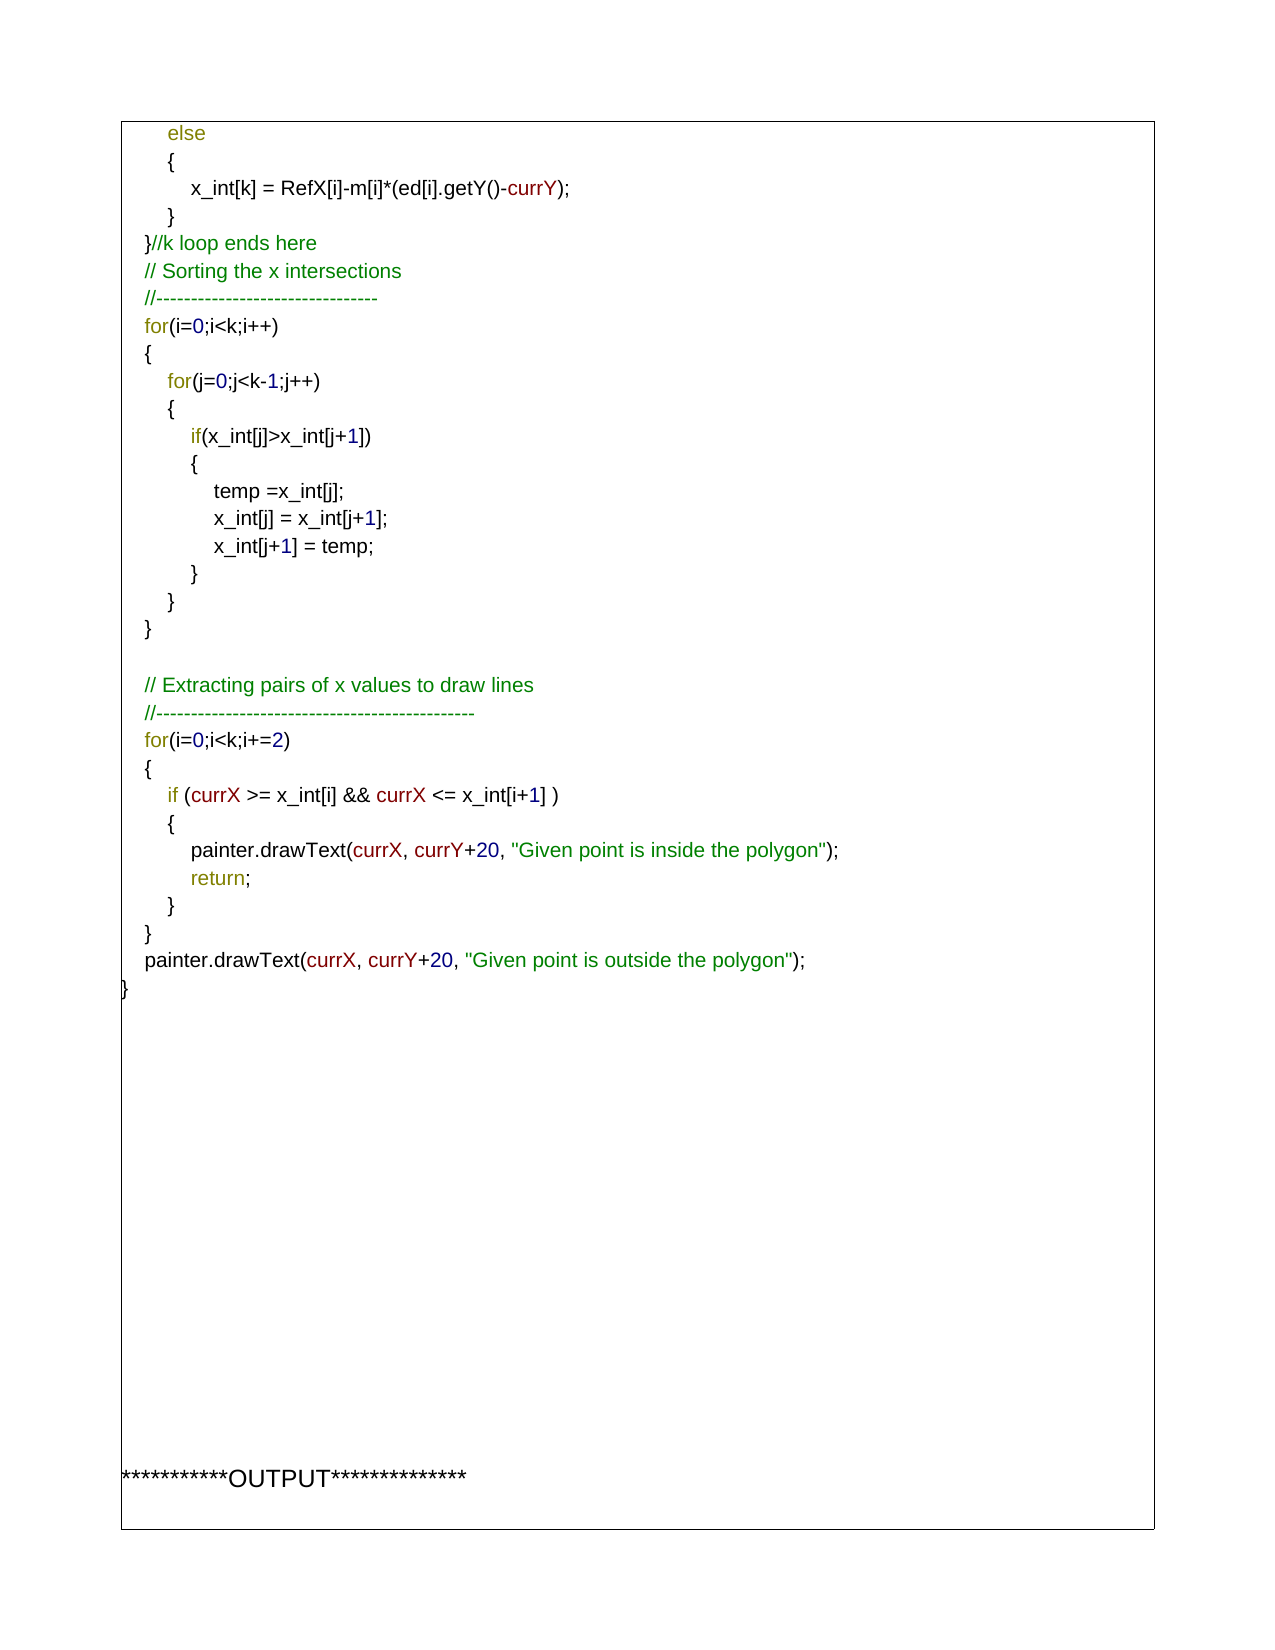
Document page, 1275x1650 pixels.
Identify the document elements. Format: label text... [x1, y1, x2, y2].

text { [122, 756, 1154, 780]
text x_int[j+1] = temp; [122, 534, 1154, 558]
text }//k loop ends here [122, 231, 1154, 255]
text } [122, 921, 1154, 945]
text temp =x_int[j]; [122, 479, 1154, 503]
text if(x_int[j]>x_int[j+1]) [122, 424, 1154, 448]
text { [122, 149, 1154, 173]
text // Extracting pairs of x values to draw lines [122, 673, 1154, 697]
text painter.drawText(currX, currY+20, "Given point is inside the polygon"); [122, 838, 1154, 862]
text } [122, 204, 1154, 228]
text for(i=0;i<k;i+=2) [122, 728, 1154, 752]
text //-------------------------------- [122, 286, 1154, 310]
text { [122, 811, 1154, 835]
text return; [122, 866, 1154, 890]
text painter.drawText(currX, currY+20, "Given point is outside the polygon"); [122, 948, 1154, 972]
text if (currX >= x_int[i] && currX <= x_int[i+1] ) [122, 783, 1154, 807]
text for(i=0;i<k;i++) [122, 314, 1154, 338]
text } [122, 589, 1154, 613]
text } [122, 976, 1154, 1000]
text { [122, 396, 1154, 420]
text //---------------------------------------------- [122, 701, 1154, 725]
text { [122, 451, 1154, 475]
text { [122, 341, 1154, 365]
text ***********OUTPUT************** [122, 1463, 1154, 1492]
text } [122, 561, 1154, 585]
text x_int[k] = RefX[i]-m[i]*(ed[i].getY()-currY); [122, 176, 1154, 200]
text } [122, 893, 1154, 917]
text } [122, 616, 1154, 640]
text x_int[j] = x_int[j+1]; [122, 506, 1154, 530]
text else [122, 122, 1154, 145]
text for(j=0;j<k-1;j++) [122, 369, 1154, 393]
text // Sorting the x intersections [122, 259, 1154, 283]
